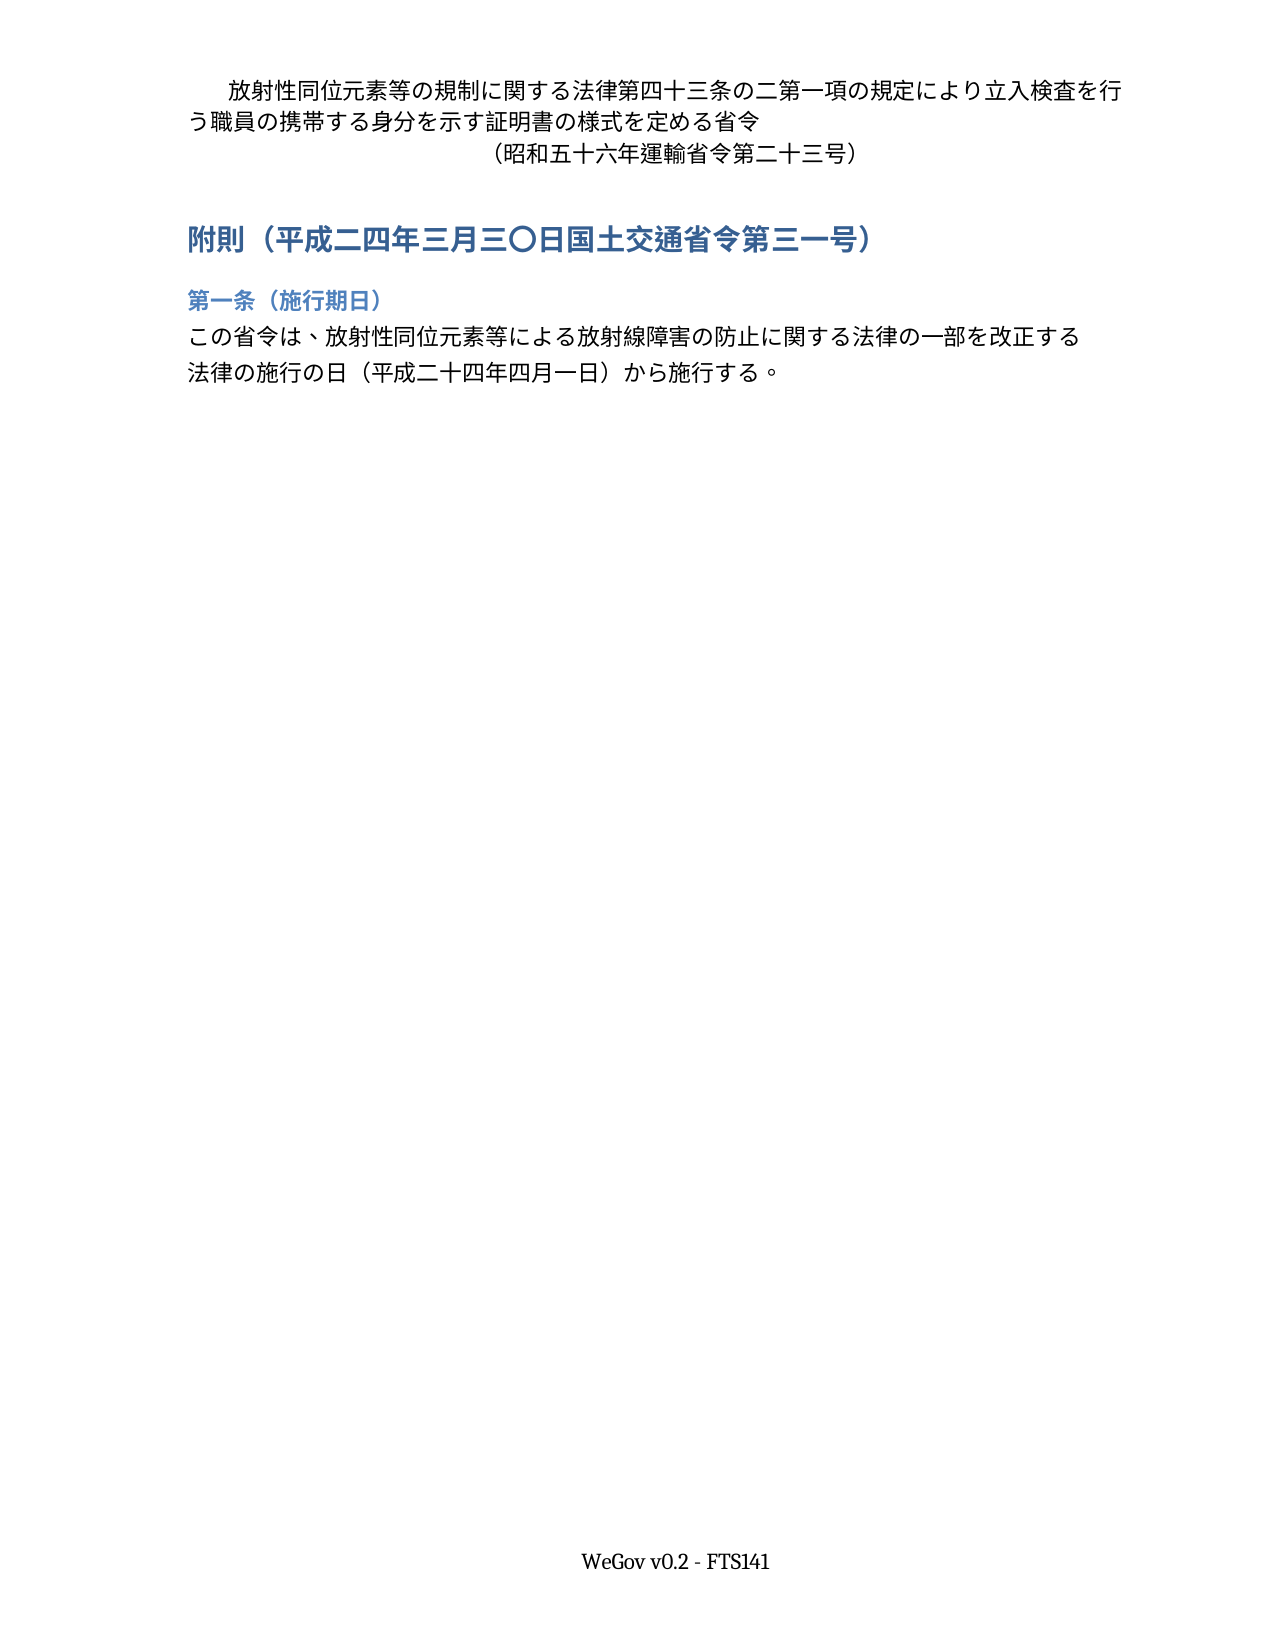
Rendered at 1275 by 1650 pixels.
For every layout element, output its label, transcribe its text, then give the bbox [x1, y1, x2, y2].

subtitle 第一条（施行期日） [187, 285, 1087, 316]
text この省令は、放射性同位元素等による放射線障害の防止に関する法律の一部を改正する法律の施行の日（平成二十四年四月一日）から施行する。 [187, 321, 1087, 388]
subtitle 附則（平成二四年三月三〇日国土交通省令第三一号） [187, 219, 1087, 258]
